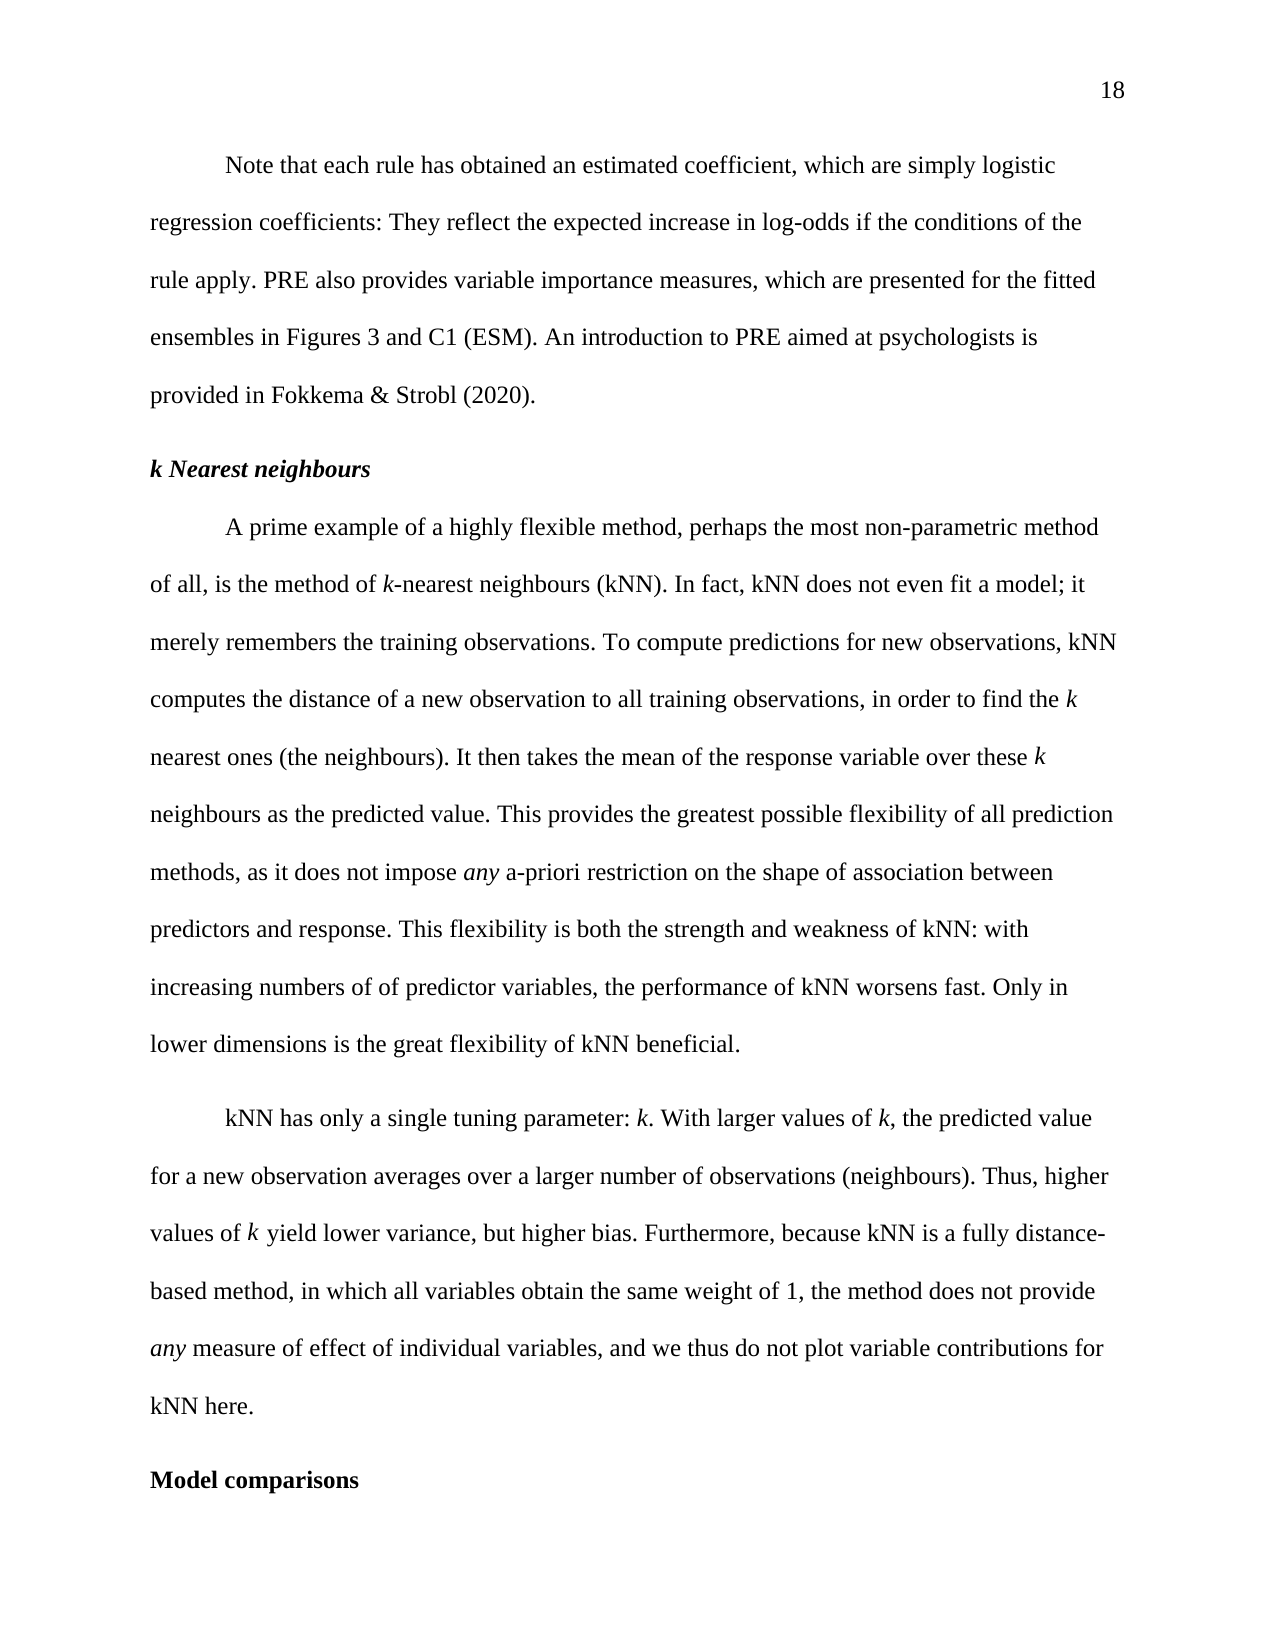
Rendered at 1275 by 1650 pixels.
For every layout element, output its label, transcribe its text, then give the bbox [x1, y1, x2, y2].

text A prime example of a highly flexible method, perhaps the most non-parametric method of all, is the method of k-nearest neighbours (kNN). In fact, kNN does not even fit a model; it merely remembers the training observations. To compute predictions for new observations, kNN computes the distance of a new observation to all training observations, in order to find the k nearest ones (the neighbours). It then takes the mean of the response variable over these neighbours as the predicted value. This provides the greatest possible flexibility of all prediction methods, as it does not impose any a-priori restriction on the shape of association between predictors and response. This flexibility is both the strength and weakness of kNN: with increasing numbers of of predictor variables, the performance of kNN worsens fast. Only in lower dimensions is the great flexibility of kNN beneficial. [150, 512, 1125, 1058]
text Note that each rule has obtained an estimated coefficient, which are simply logistic regression coefficients: They reflect the expected increase in log-odds if the conditions of the rule apply. PRE also provides variable importance measures, which are presented for the fitted ensembles in Figures 3 and C1 (ESM). An introduction to PRE aimed at psychologists is provided in Fokkema & Strobl (2020). [150, 150, 1125, 409]
text kNN has only a single tuning parameter: k. With larger values of k, the predicted value for a new observation averages over a larger number of observations (neighbours). Thus, higher values of yield lower variance, but higher bias. Furthermore, because kNN is a fully distance-based method, in which all variables obtain the same weight of 1, the method does not provide any measure of effect of individual variables, and we thus do not plot variable contributions for kNN here. [150, 1103, 1125, 1419]
subtitle Model comparisons [150, 1465, 1125, 1494]
subtitle k Nearest neighbours [150, 454, 1125, 483]
